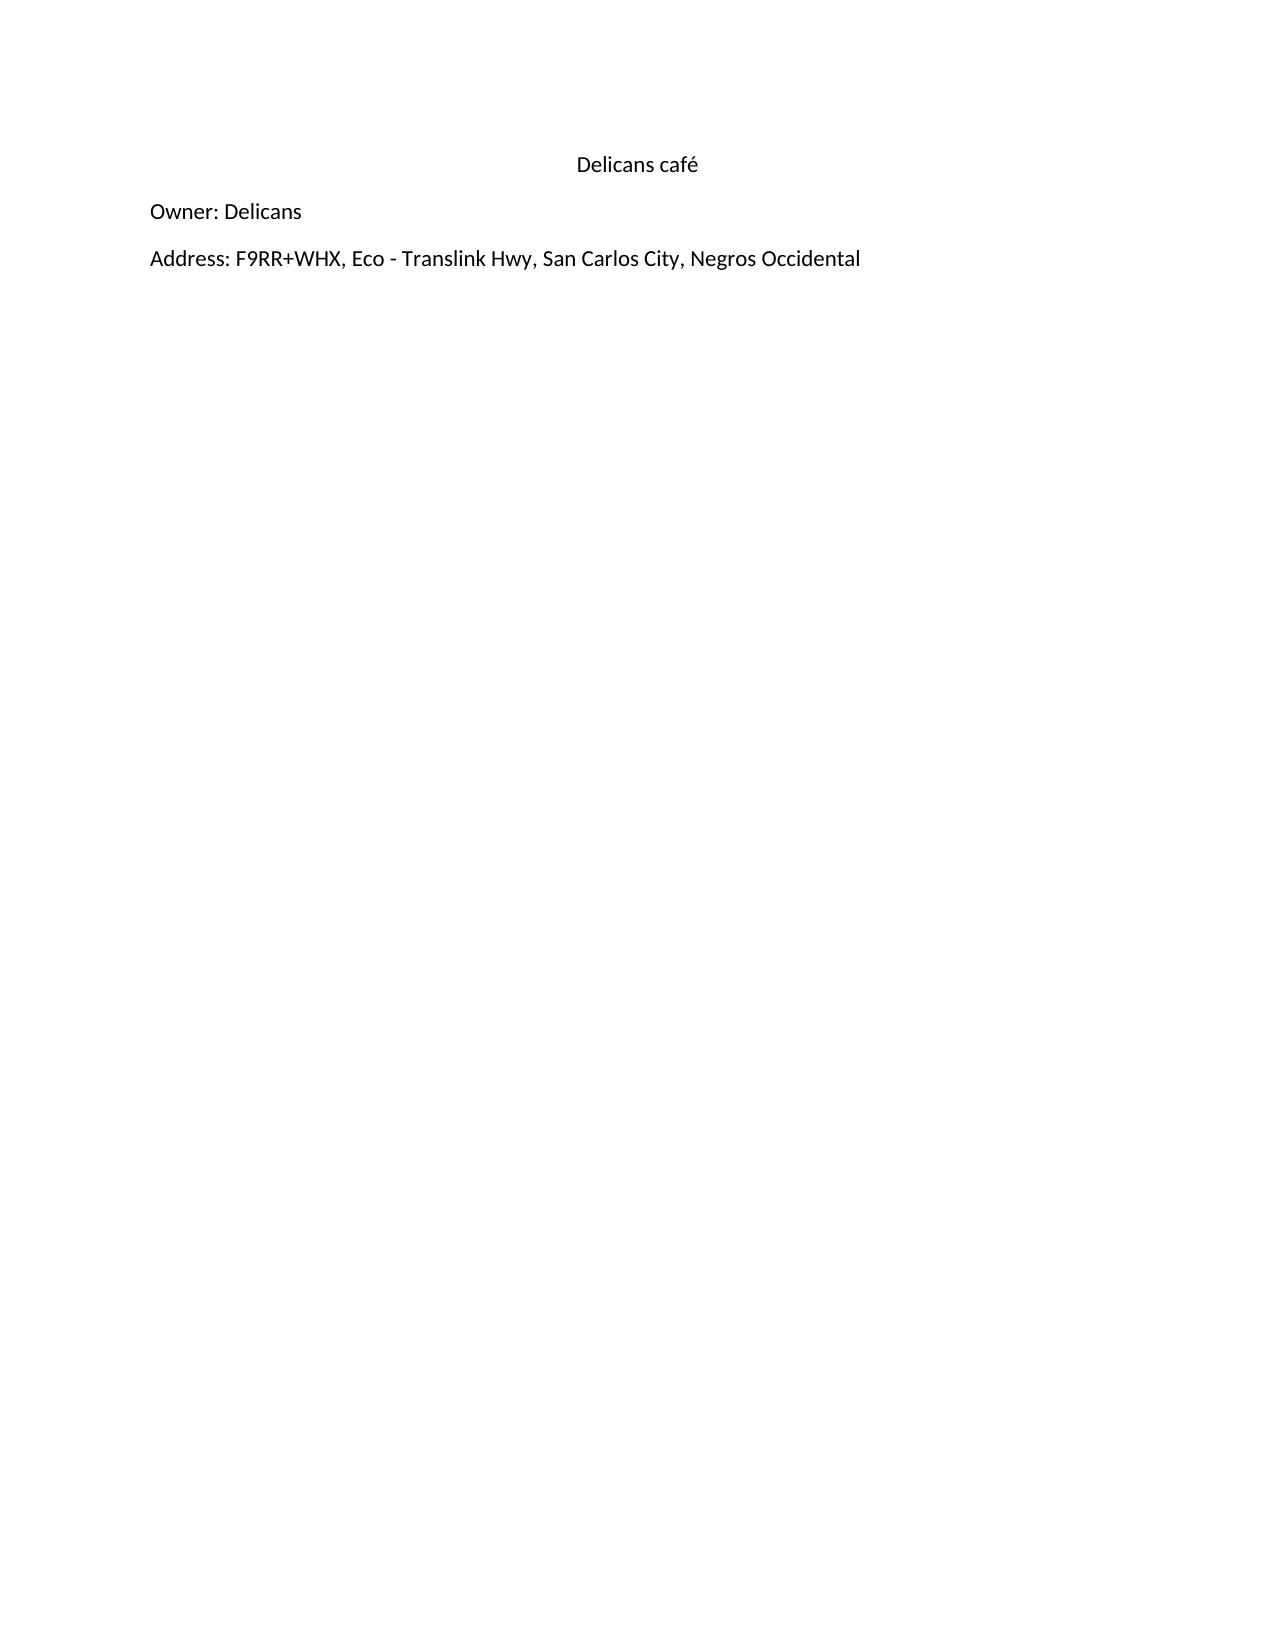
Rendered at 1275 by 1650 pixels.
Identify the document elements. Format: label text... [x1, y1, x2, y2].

text Owner: Delicans [150, 197, 1125, 225]
text Delicans café [150, 150, 1125, 178]
text Address: F9RR+WHX, Eco - Translink Hwy, San Carlos City, Negros Occidental [150, 244, 1125, 272]
